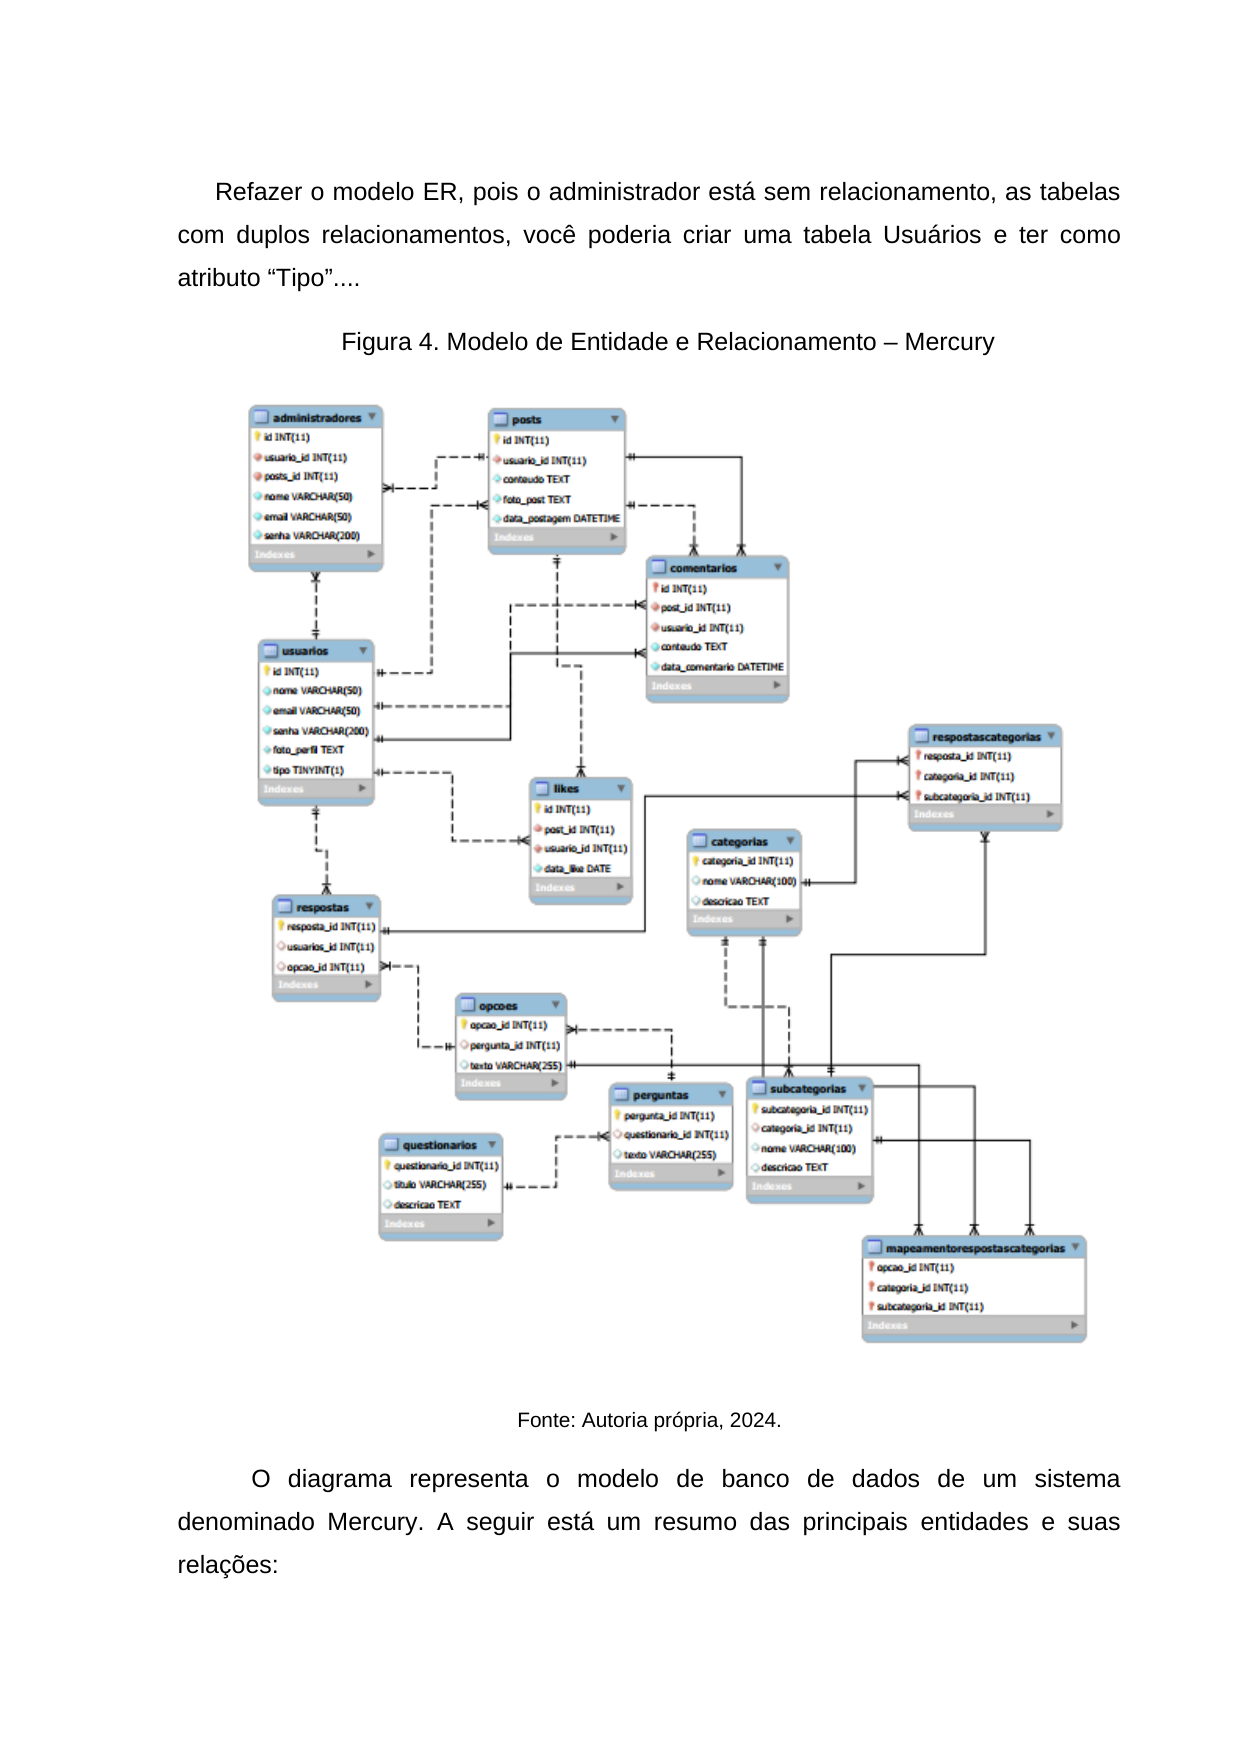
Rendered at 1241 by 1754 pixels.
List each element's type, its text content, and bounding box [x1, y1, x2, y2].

text O diagrama representa o modelo de banco de dados de um sistema denominado Mercury. A seguir está um resumo das principais entidades e suas relações: [177, 1464, 1122, 1579]
text Figura 4. Modelo de Entidade e Relacionamento – Mercury [177, 327, 1122, 356]
text Fonte: Autoria própria, 2024. [177, 1407, 1122, 1431]
picture [233, 391, 1103, 1373]
text Refazer o modelo ER, pois o administrador está sem relacionamento, as tabelas com duplos relacionamentos, você poderia criar uma tabela Usuários e ter como atributo “Tipo”.... [177, 177, 1122, 292]
